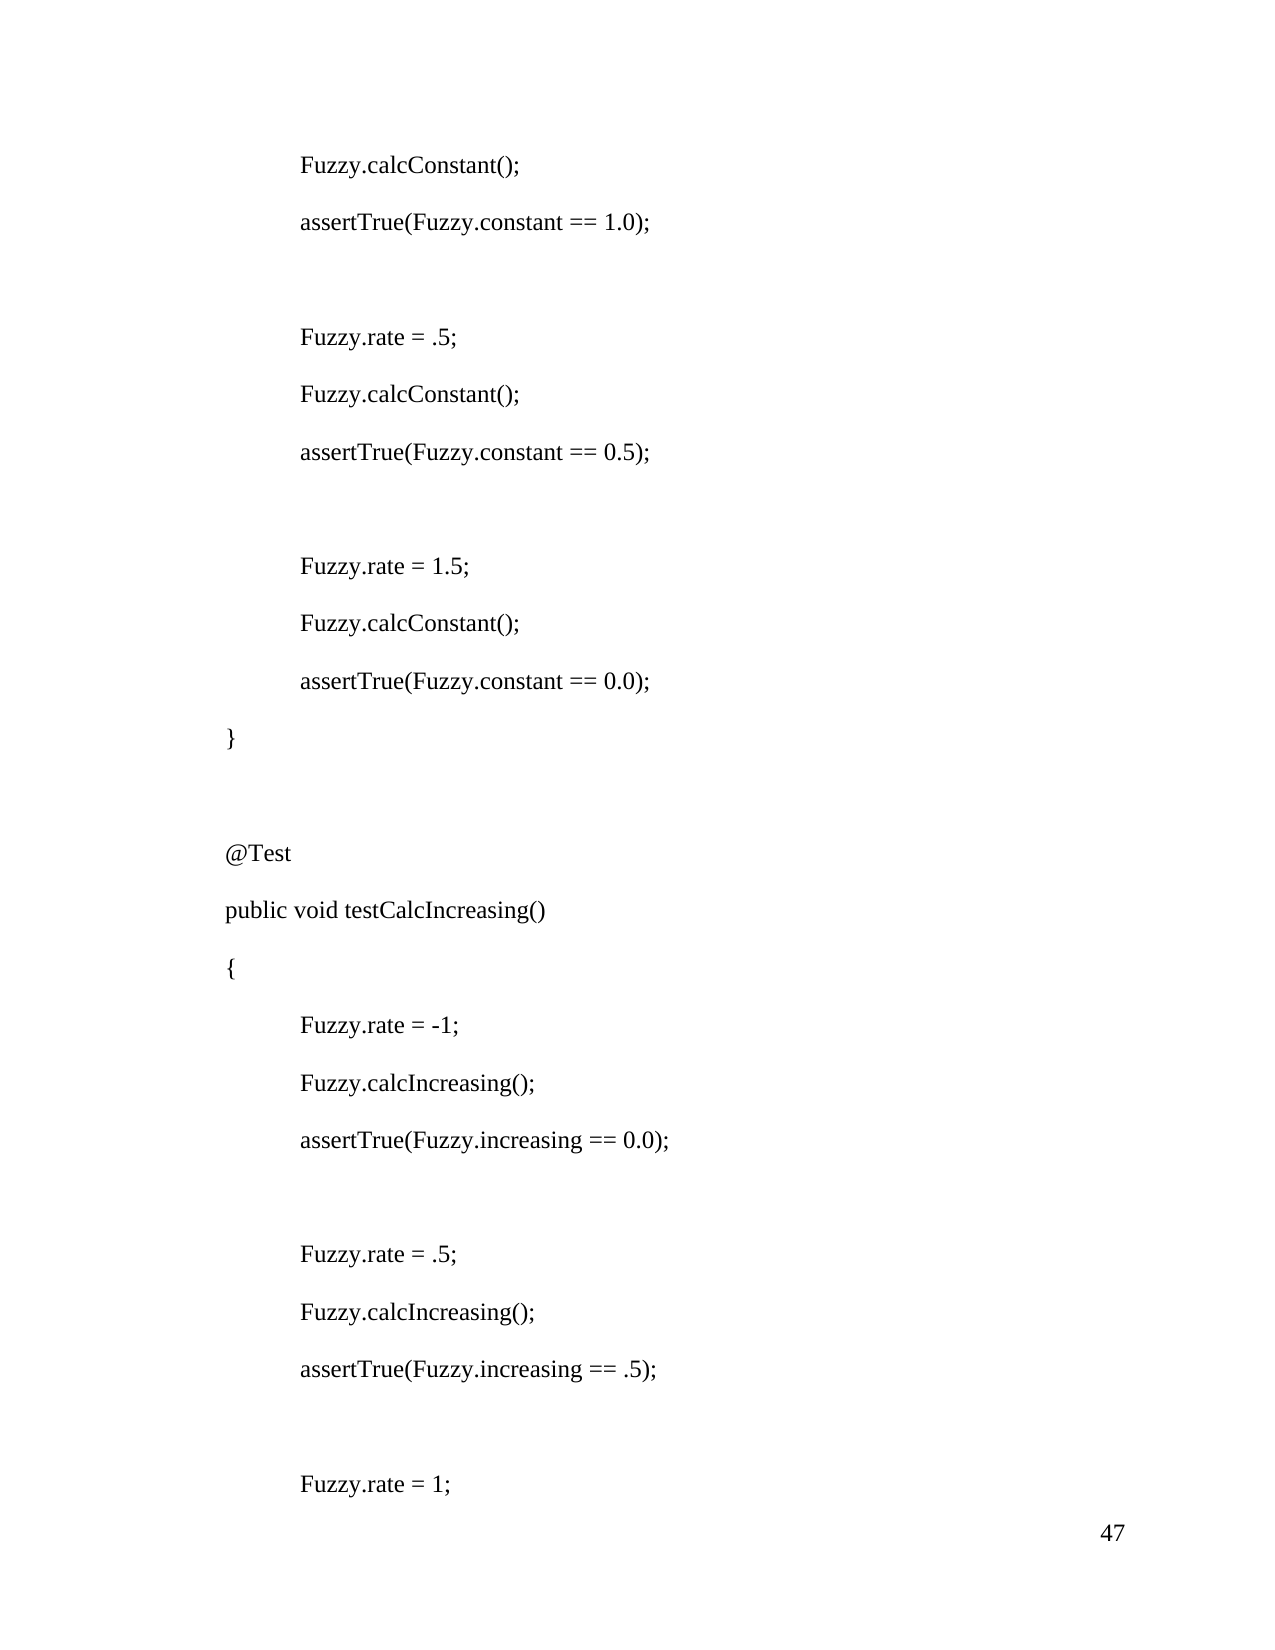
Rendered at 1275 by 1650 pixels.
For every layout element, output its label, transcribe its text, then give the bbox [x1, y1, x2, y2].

text Fuzzy.rate = 1.5; [150, 551, 1125, 580]
text assertTrue(Fuzzy.constant == 0.5); [150, 437, 1125, 466]
text @Test [150, 838, 1125, 867]
text assertTrue(Fuzzy.constant == 1.0); [150, 207, 1125, 236]
text assertTrue(Fuzzy.increasing == 0.0); [150, 1125, 1125, 1154]
text assertTrue(Fuzzy.constant == 0.0); [150, 666, 1125, 695]
text Fuzzy.rate = .5; [150, 322, 1125, 351]
text Fuzzy.calcConstant(); [150, 379, 1125, 408]
text Fuzzy.calcIncreasing(); [150, 1068, 1125, 1097]
text Fuzzy.rate = .5; [150, 1239, 1125, 1268]
text Fuzzy.calcConstant(); [150, 150, 1125, 179]
text Fuzzy.rate = -1; [150, 1010, 1125, 1039]
text Fuzzy.rate = 1; [150, 1469, 1125, 1498]
text assertTrue(Fuzzy.increasing == .5); [150, 1354, 1125, 1383]
text public void testCalcIncreasing() [150, 895, 1125, 924]
text { [150, 953, 1125, 982]
text Fuzzy.calcConstant(); [150, 608, 1125, 637]
text Fuzzy.calcIncreasing(); [150, 1297, 1125, 1326]
text } [150, 723, 1125, 752]
